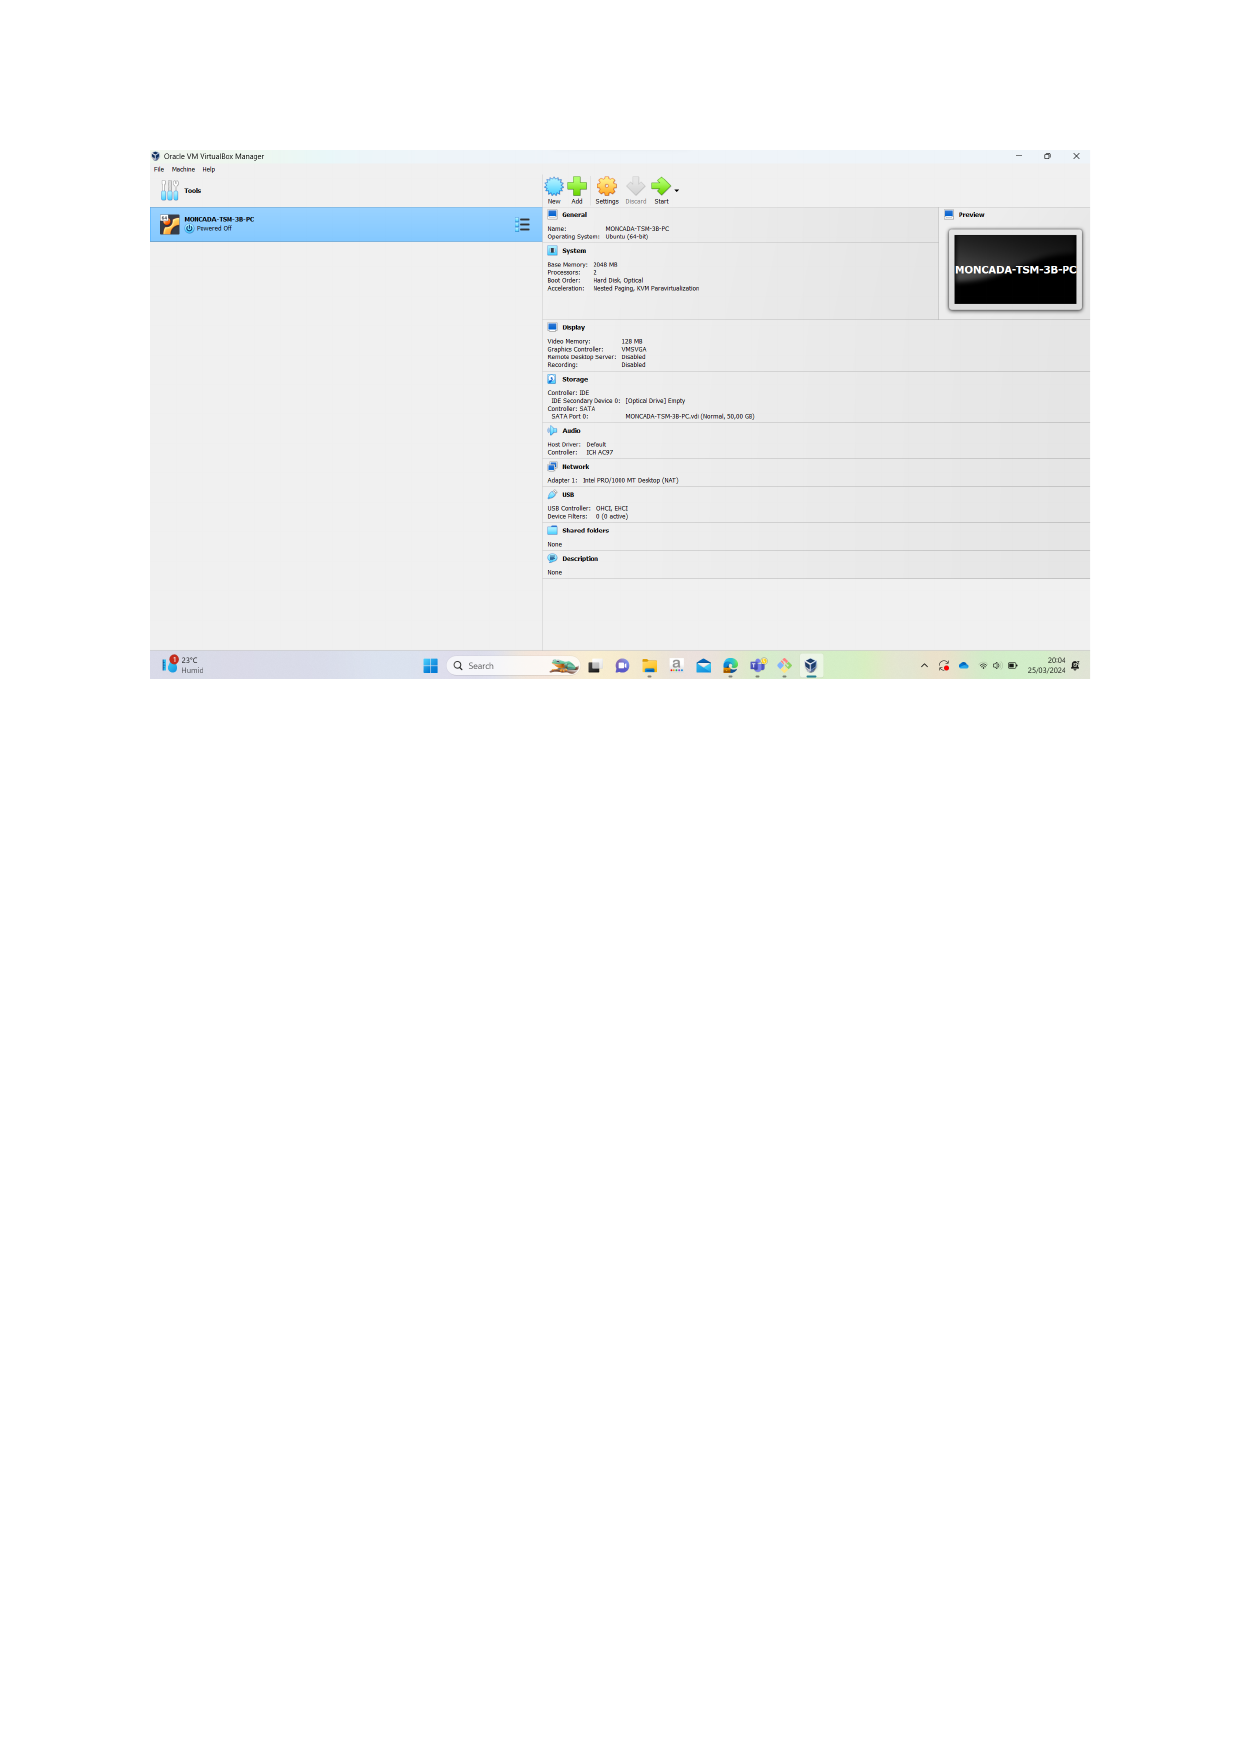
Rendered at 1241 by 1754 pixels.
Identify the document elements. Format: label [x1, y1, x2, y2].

picture [150, 150, 1091, 679]
